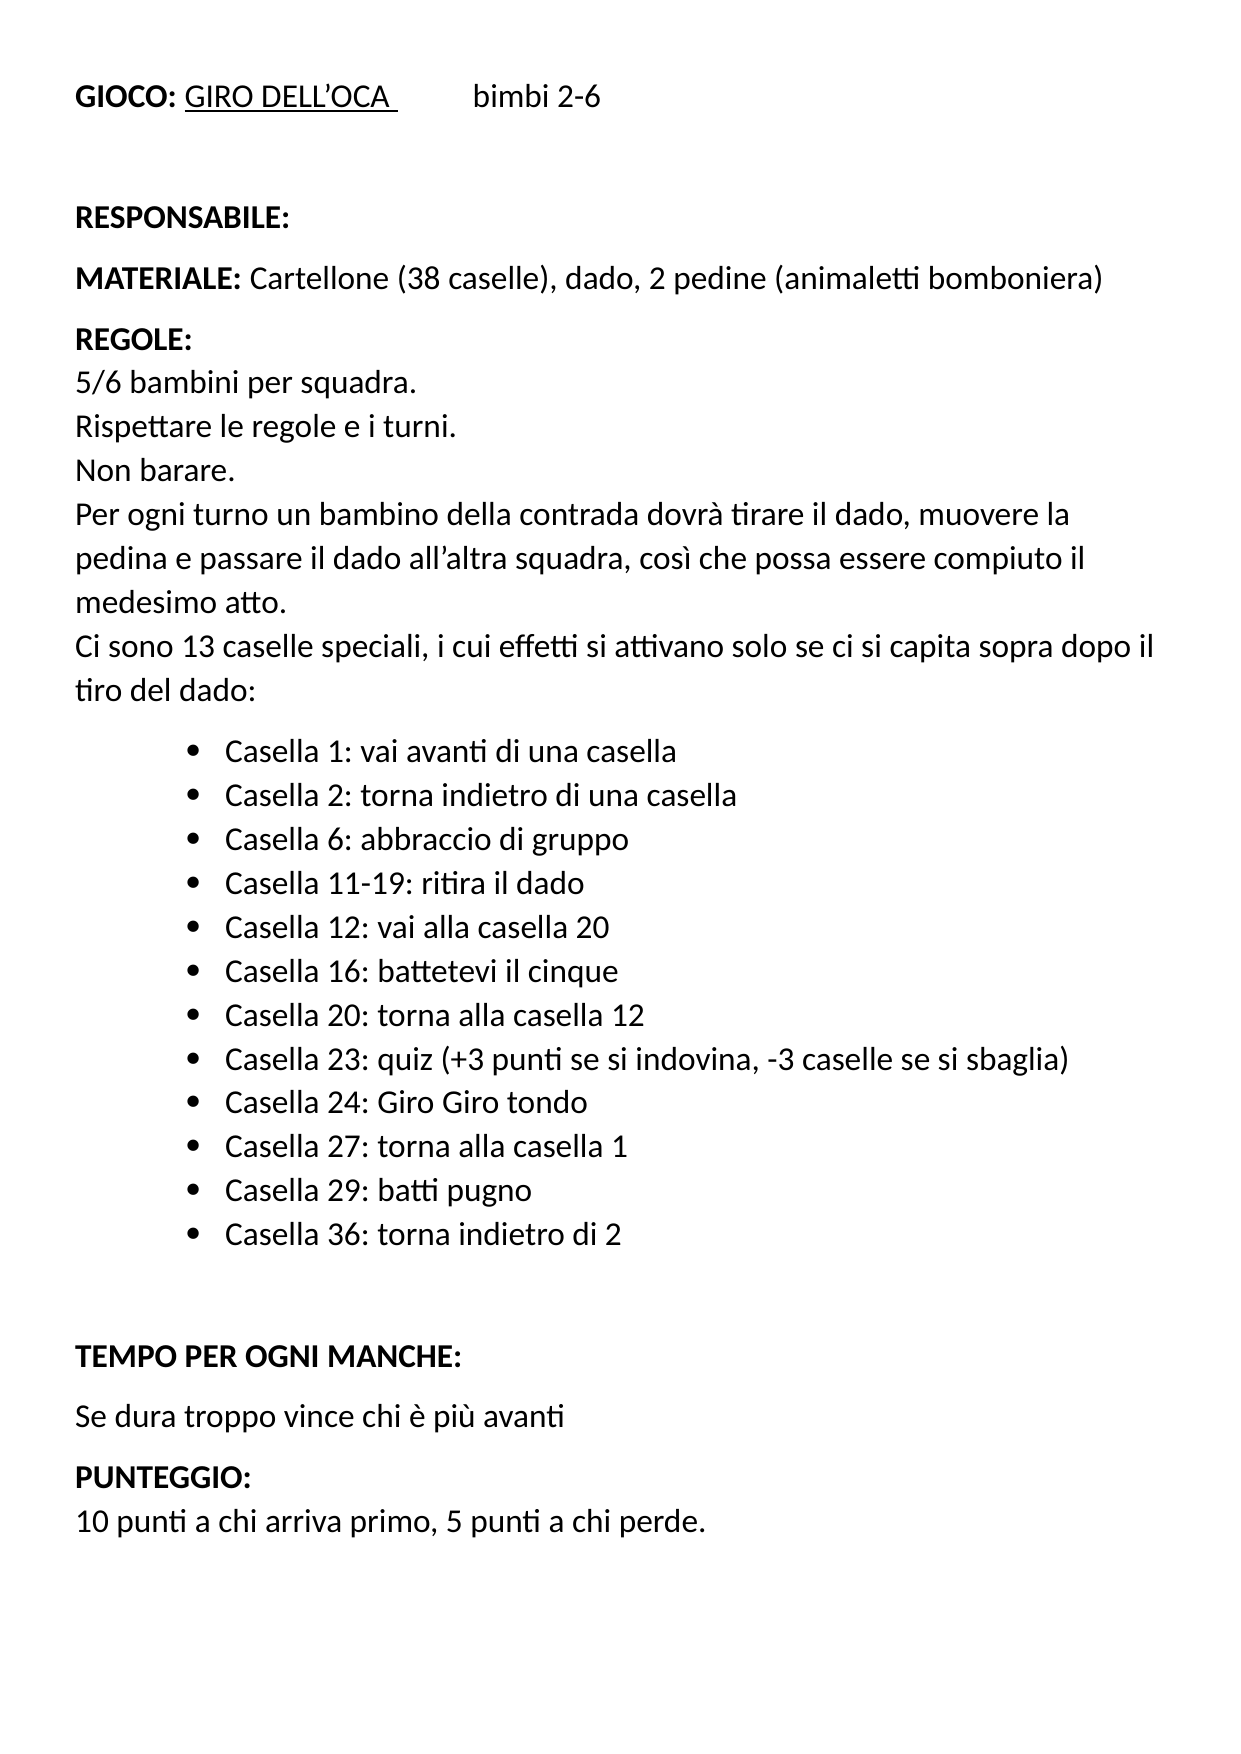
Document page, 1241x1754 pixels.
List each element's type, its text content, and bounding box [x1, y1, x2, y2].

text GIOCO: GIRO DELL’OCA bimbi 2-6 [75, 75, 1165, 116]
text RESPONSABILE: [75, 196, 1165, 237]
text TEMPO PER OGNI MANCHE: [75, 1334, 1165, 1375]
list Casella 1: vai avanti di una casella [187, 730, 1165, 771]
list Casella 11-19: ritira il dado [187, 862, 1165, 902]
list Casella 23: quiz (+3 punti se si indovina, -3 caselle se si sbaglia) [187, 1037, 1165, 1078]
list Casella 29: batti pugno [187, 1169, 1165, 1210]
text PUNTEGGIO: 10 punti a chi arriva primo, 5 punti a chi perde. [75, 1456, 1165, 1541]
list Casella 27: torna alla casella 1 [187, 1125, 1165, 1166]
list Casella 24: Giro Giro tondo [187, 1081, 1165, 1122]
text MATERIALE: Cartellone (38 caselle), dado, 2 pedine (animaletti bomboniera) [75, 257, 1165, 298]
text REGOLE: 5/6 bambini per squadra. Rispettare le regole e i turni. Non barare. Per ogni turno un bambino della contrada dovrà tirare il dado, muovere la pedina e passare il dado all’altra squadra, così che possa essere compiuto il medesimo atto. Ci sono 13 caselle speciali, i cui effetti si attivano solo se ci si capita sopra dopo il tiro del dado: [75, 317, 1165, 710]
text Se dura troppo vince chi è più avanti [75, 1395, 1165, 1436]
list Casella 12: vai alla casella 20 [187, 906, 1165, 946]
list Casella 36: torna indietro di 2 [187, 1213, 1165, 1254]
list Casella 20: torna alla casella 12 [187, 993, 1165, 1034]
list Casella 16: battetevi il cinque [187, 949, 1165, 990]
list Casella 6: abbraccio di gruppo [187, 818, 1165, 858]
list Casella 2: torna indietro di una casella [187, 774, 1165, 814]
